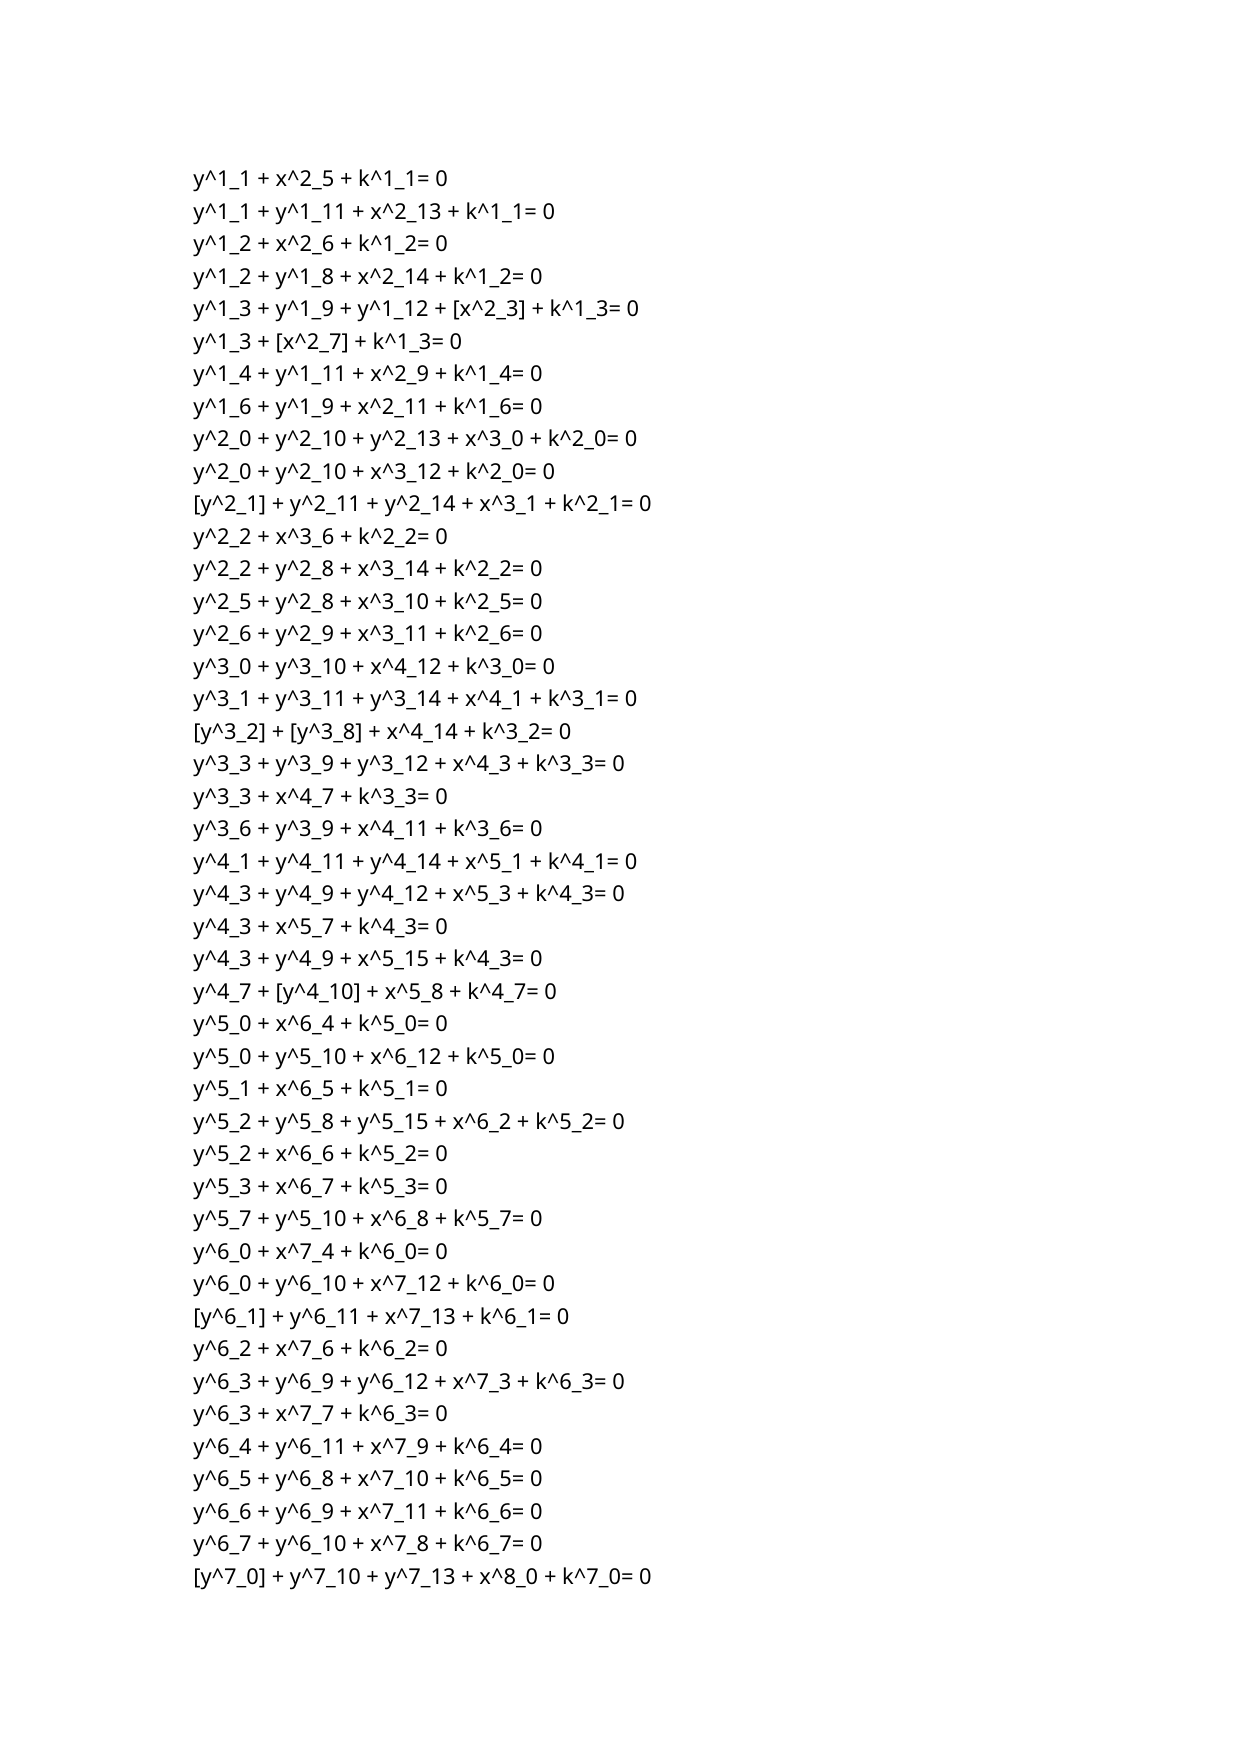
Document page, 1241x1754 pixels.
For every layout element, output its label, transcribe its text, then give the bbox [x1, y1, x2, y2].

text y^5_7 + y^5_10 + x^6_8 + k^5_7= 0 [187, 1202, 1053, 1234]
text y^3_0 + y^3_10 + x^4_12 + k^3_0= 0 [187, 649, 1053, 682]
text y^3_6 + y^3_9 + x^4_11 + k^3_6= 0 [187, 812, 1053, 844]
text y^2_5 + y^2_8 + x^3_10 + k^2_5= 0 [187, 584, 1053, 617]
text y^6_3 + y^6_9 + y^6_12 + x^7_3 + k^6_3= 0 [187, 1364, 1053, 1397]
text y^6_2 + x^7_6 + k^6_2= 0 [187, 1332, 1053, 1364]
text y^4_1 + y^4_11 + y^4_14 + x^5_1 + k^4_1= 0 [187, 844, 1053, 877]
text y^1_2 + y^1_8 + x^2_14 + k^1_2= 0 [187, 259, 1053, 292]
text y^3_3 + y^3_9 + y^3_12 + x^4_3 + k^3_3= 0 [187, 747, 1053, 779]
text y^5_3 + x^6_7 + k^5_3= 0 [187, 1169, 1053, 1202]
text y^2_0 + y^2_10 + y^2_13 + x^3_0 + k^2_0= 0 [187, 422, 1053, 454]
text y^6_0 + x^7_4 + k^6_0= 0 [187, 1234, 1053, 1267]
text y^6_4 + y^6_11 + x^7_9 + k^6_4= 0 [187, 1429, 1053, 1462]
text [y^6_1] + y^6_11 + x^7_13 + k^6_1= 0 [187, 1299, 1053, 1332]
text y^5_1 + x^6_5 + k^5_1= 0 [187, 1072, 1053, 1104]
text y^1_3 + y^1_9 + y^1_12 + [x^2_3] + k^1_3= 0 [187, 292, 1053, 324]
text [y^2_1] + y^2_11 + y^2_14 + x^3_1 + k^2_1= 0 [187, 487, 1053, 519]
text [y^3_2] + [y^3_8] + x^4_14 + k^3_2= 0 [187, 714, 1053, 747]
text y^4_7 + [y^4_10] + x^5_8 + k^4_7= 0 [187, 974, 1053, 1007]
text y^4_3 + y^4_9 + y^4_12 + x^5_3 + k^4_3= 0 [187, 877, 1053, 909]
text y^1_3 + [x^2_7] + k^1_3= 0 [187, 324, 1053, 357]
text [y^7_0] + y^7_10 + y^7_13 + x^8_0 + k^7_0= 0 [187, 1559, 1053, 1592]
text y^1_6 + y^1_9 + x^2_11 + k^1_6= 0 [187, 389, 1053, 422]
text y^5_2 + y^5_8 + y^5_15 + x^6_2 + k^5_2= 0 [187, 1104, 1053, 1137]
text y^5_0 + x^6_4 + k^5_0= 0 [187, 1007, 1053, 1039]
text y^1_1 + y^1_11 + x^2_13 + k^1_1= 0 [187, 194, 1053, 227]
text y^1_1 + x^2_5 + k^1_1= 0 [187, 162, 1053, 194]
text y^6_5 + y^6_8 + x^7_10 + k^6_5= 0 [187, 1462, 1053, 1494]
text y^2_0 + y^2_10 + x^3_12 + k^2_0= 0 [187, 454, 1053, 487]
text y^3_1 + y^3_11 + y^3_14 + x^4_1 + k^3_1= 0 [187, 682, 1053, 714]
text y^2_6 + y^2_9 + x^3_11 + k^2_6= 0 [187, 617, 1053, 649]
text y^6_3 + x^7_7 + k^6_3= 0 [187, 1397, 1053, 1429]
text y^2_2 + x^3_6 + k^2_2= 0 [187, 519, 1053, 552]
text y^2_2 + y^2_8 + x^3_14 + k^2_2= 0 [187, 552, 1053, 584]
text y^6_6 + y^6_9 + x^7_11 + k^6_6= 0 [187, 1494, 1053, 1527]
text y^1_4 + y^1_11 + x^2_9 + k^1_4= 0 [187, 357, 1053, 389]
text y^4_3 + y^4_9 + x^5_15 + k^4_3= 0 [187, 942, 1053, 974]
text y^5_0 + y^5_10 + x^6_12 + k^5_0= 0 [187, 1039, 1053, 1072]
text y^5_2 + x^6_6 + k^5_2= 0 [187, 1137, 1053, 1169]
text y^3_3 + x^4_7 + k^3_3= 0 [187, 779, 1053, 812]
text y^1_2 + x^2_6 + k^1_2= 0 [187, 227, 1053, 259]
text y^6_0 + y^6_10 + x^7_12 + k^6_0= 0 [187, 1267, 1053, 1299]
text y^6_7 + y^6_10 + x^7_8 + k^6_7= 0 [187, 1527, 1053, 1559]
text y^4_3 + x^5_7 + k^4_3= 0 [187, 909, 1053, 942]
